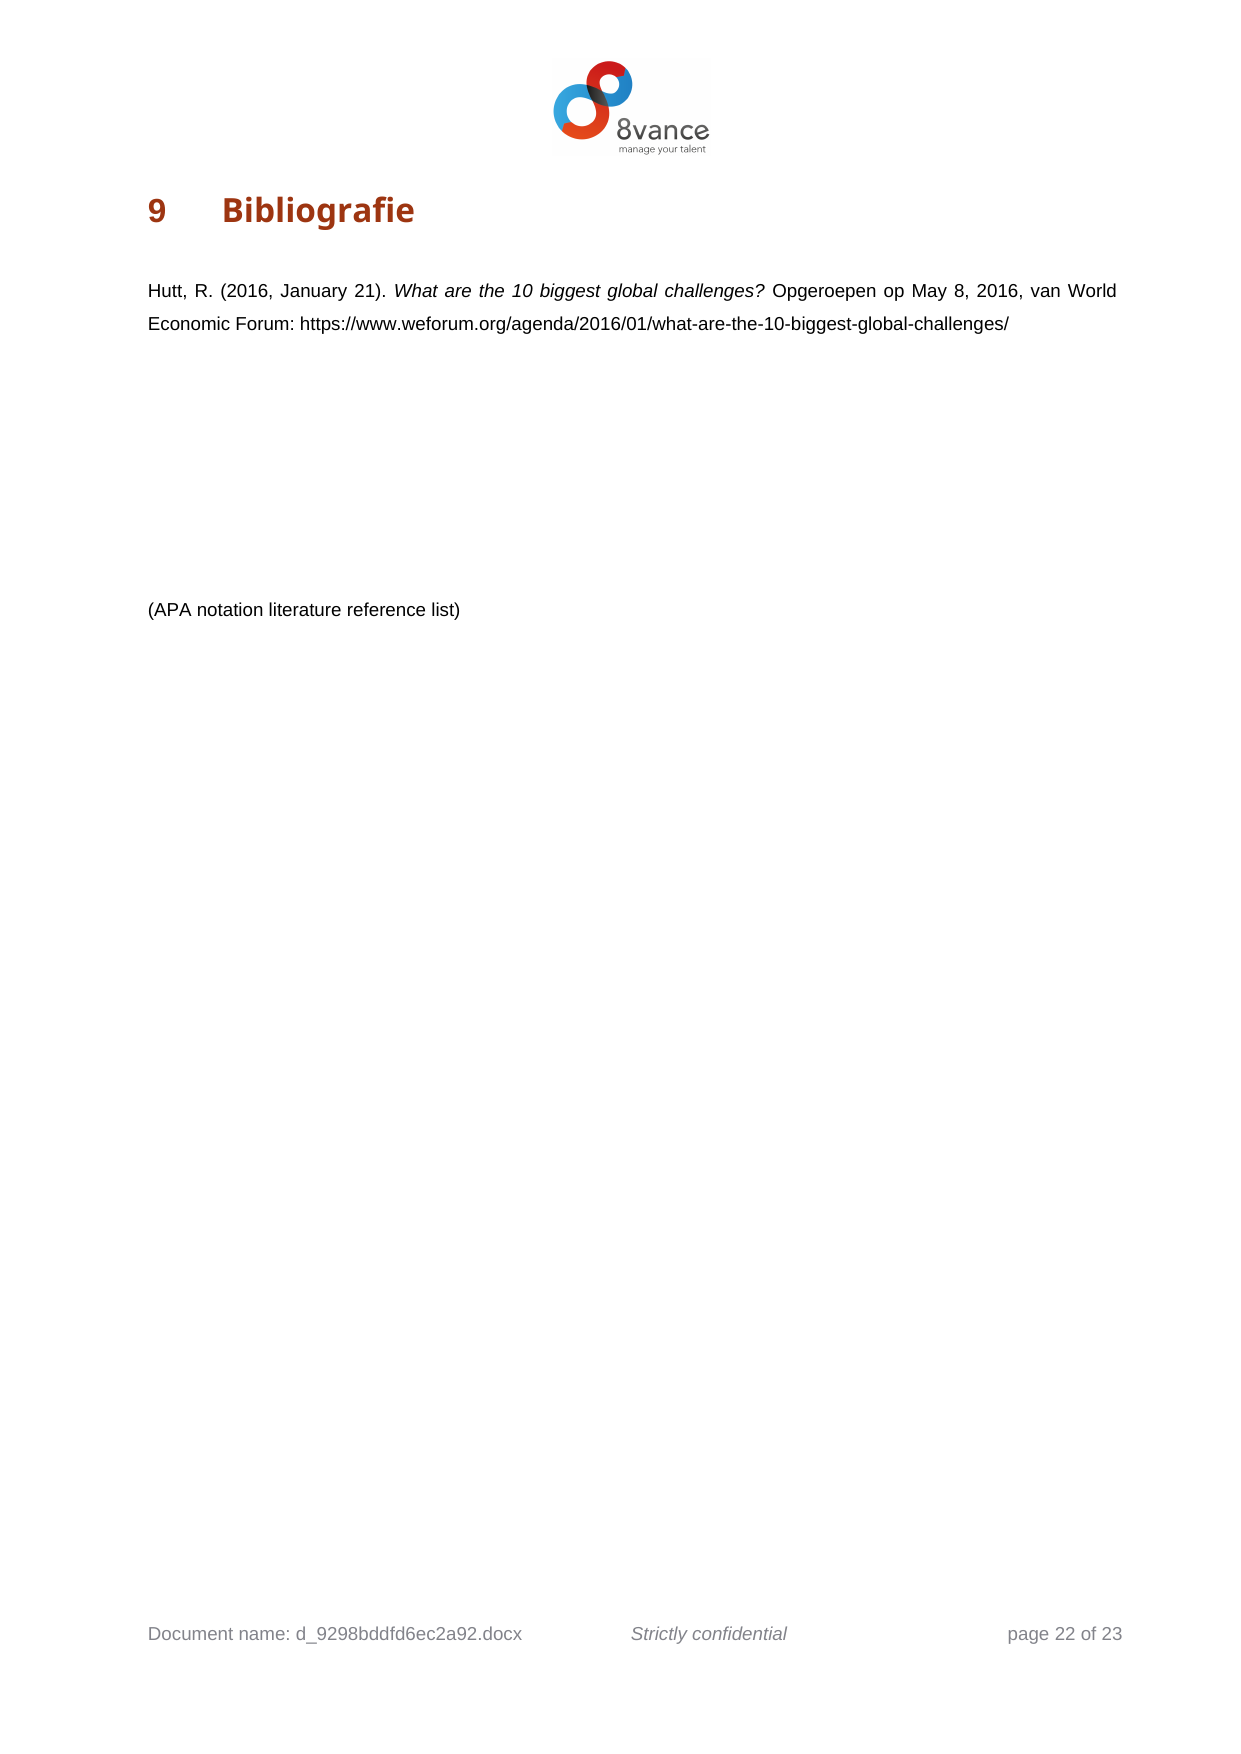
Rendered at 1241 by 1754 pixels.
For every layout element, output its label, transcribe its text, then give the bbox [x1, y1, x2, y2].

picture [551, 58, 712, 156]
text (APA notation literature reference list) [148, 599, 1117, 620]
